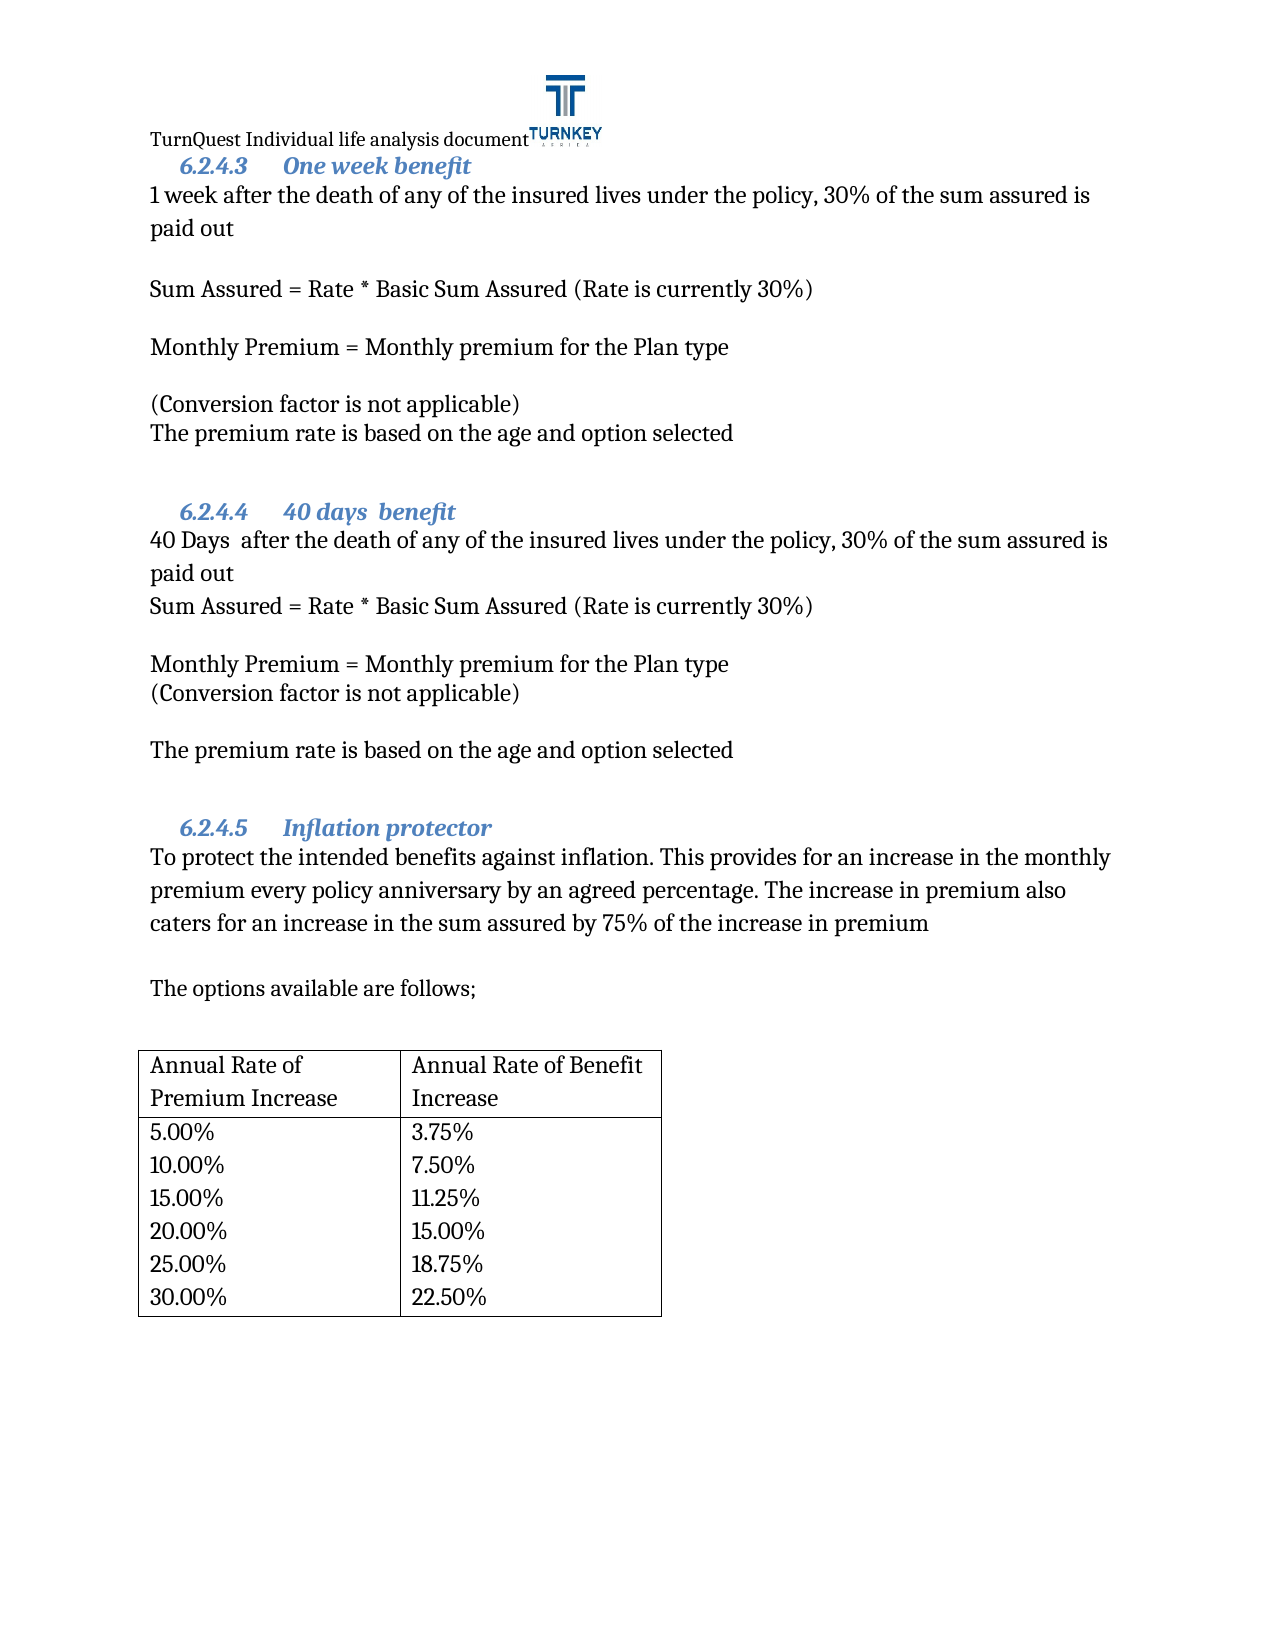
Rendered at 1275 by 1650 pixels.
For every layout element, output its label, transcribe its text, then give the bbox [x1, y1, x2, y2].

text The options available are follows; [150, 975, 1125, 1003]
table_header Annual Rate of Benefit Increase [401, 1051, 661, 1117]
table_header Annual Rate of Premium Increase [139, 1051, 400, 1117]
text Monthly Premium = Monthly premium for the Plan type [150, 650, 1125, 678]
text The premium rate is based on the age and option selected [150, 736, 1125, 765]
text 40 Days after the death of any of the insured lives under the policy, 30% of the sum assured is paid out [150, 526, 1125, 588]
text To protect the intended benefits against inflation. This provides for an increase in the monthly premium every policy anniversary by an agreed percentage. The increase in premium also caters for an increase in the sum assured by 75% of the increase in premium [150, 843, 1125, 938]
table_cell 3.75% 7.50% 11.25% 15.00% 18.75% 22.50% [401, 1118, 661, 1316]
text 1 week after the death of any of the insured lives under the policy, 30% of the sum assured is paid out [150, 181, 1125, 242]
text Monthly Premium = Monthly premium for the Plan type [150, 333, 1125, 362]
text Sum Assured = Rate * Basic Sum Assured (Rate is currently 30%) [150, 275, 1125, 304]
subtitle One week benefit [179, 152, 1125, 181]
picture [529, 75, 602, 147]
table_cell 5.00% 10.00% 15.00% 20.00% 25.00% 30.00% [139, 1118, 400, 1316]
text (Conversion factor is not applicable) [150, 390, 1125, 419]
text (Conversion factor is not applicable) [150, 678, 1125, 707]
text Sum Assured = Rate * Basic Sum Assured (Rate is currently 30%) [150, 592, 1125, 621]
subtitle Inflation protector [179, 814, 1125, 843]
text The premium rate is based on the age and option selected [150, 419, 1125, 448]
subtitle 40 days benefit [179, 497, 1125, 526]
